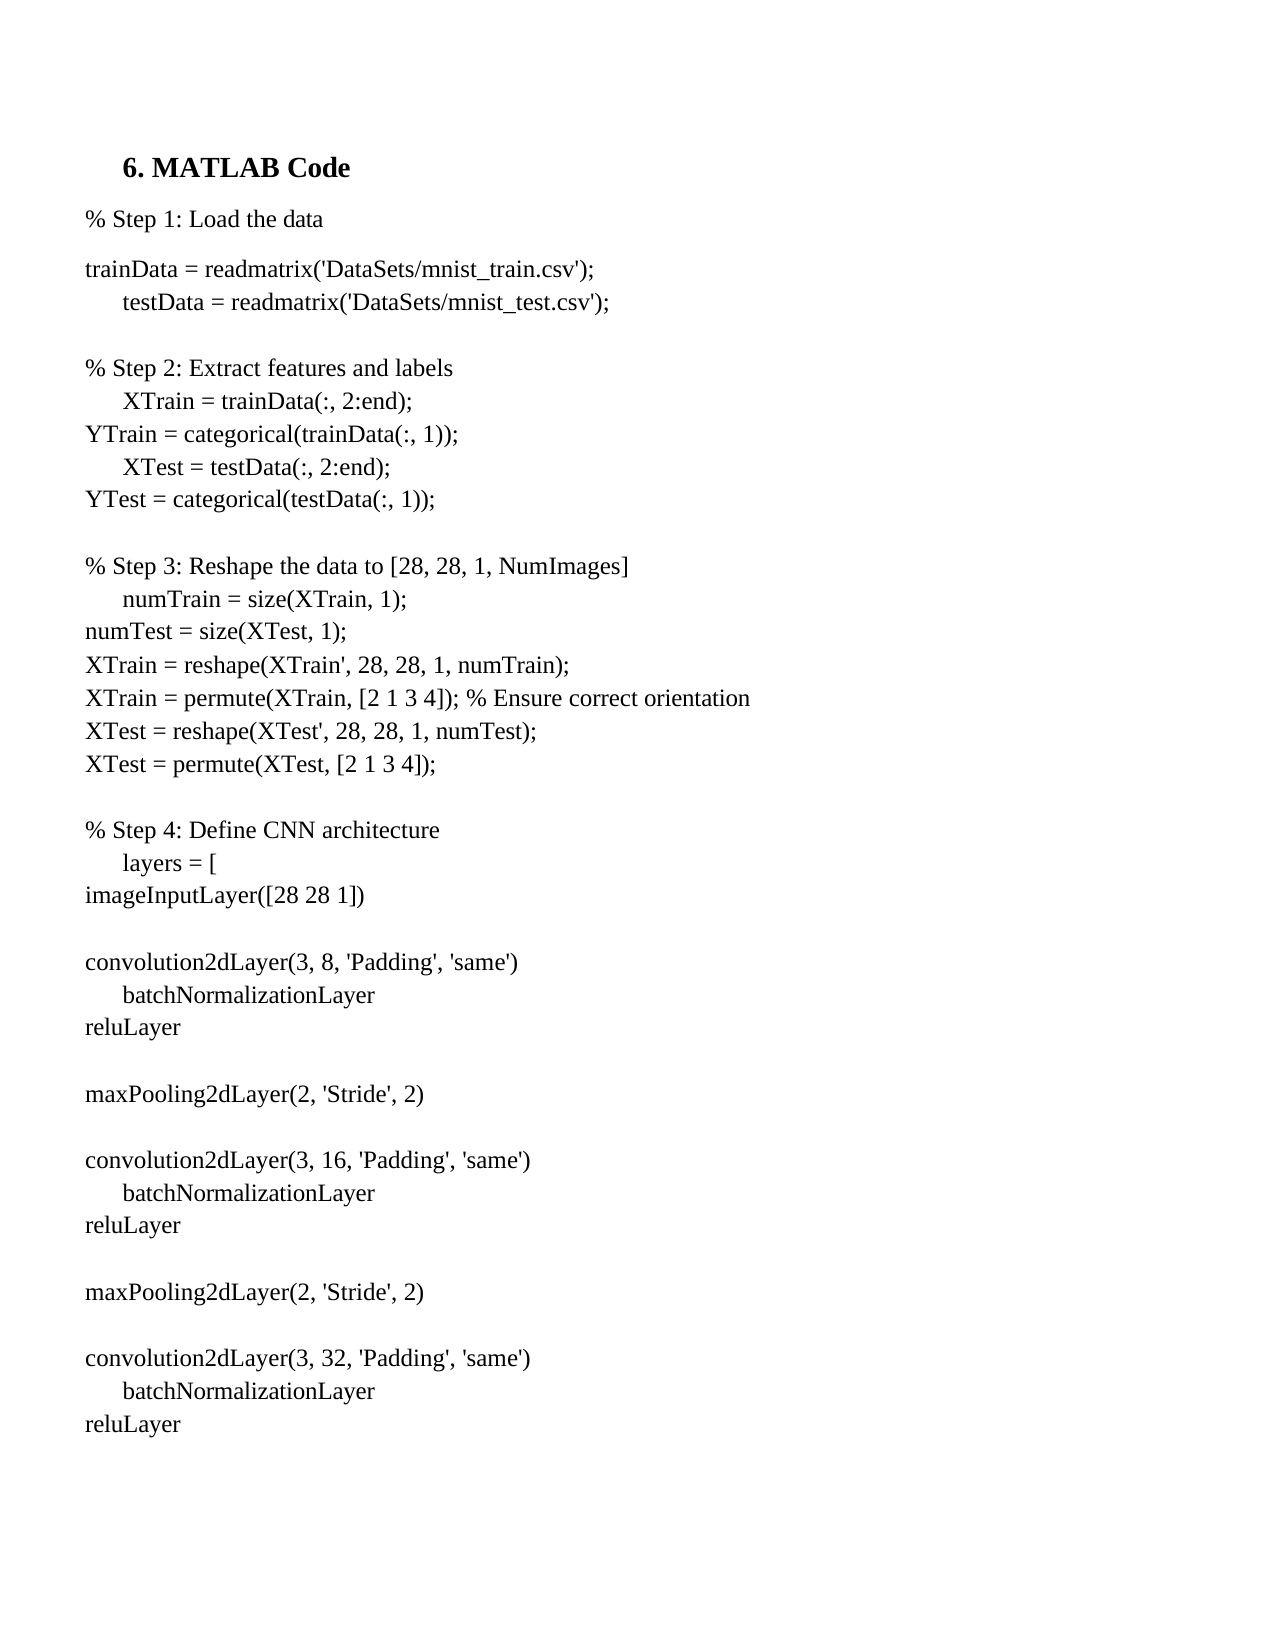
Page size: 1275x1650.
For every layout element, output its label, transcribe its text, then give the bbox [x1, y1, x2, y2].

text reluLayer [85, 1013, 1162, 1042]
text reluLayer [85, 1409, 1162, 1438]
text XTrain = permute(XTrain, [2 1 3 4]); % Ensure correct orientation [85, 683, 1162, 712]
text maxPooling2dLayer(2, 'Stride', 2) [85, 1079, 1162, 1108]
text convolution2dLayer(3, 8, 'Padding', 'same') batchNormalizationLayer [85, 947, 603, 1009]
text maxPooling2dLayer(2, 'Stride', 2) [85, 1277, 1162, 1306]
text YTrain = categorical(trainData(:, 1)); XTest = testData(:, 2:end); [85, 419, 526, 481]
text numTest = size(XTest, 1); [85, 617, 1162, 646]
text trainData = readmatrix('DataSets/mnist_train.csv'); testData = readmatrix('DataSets/mnist_test.csv'); [85, 254, 656, 316]
text convolution2dLayer(3, 32, 'Padding', 'same') batchNormalizationLayer [85, 1343, 603, 1405]
text % Step 1: Load the data [85, 204, 1162, 233]
text reluLayer [85, 1211, 1162, 1240]
text imageInputLayer([28 28 1]) [85, 881, 1162, 909]
text YTest = categorical(testData(:, 1)); [85, 485, 1162, 514]
text convolution2dLayer(3, 16, 'Padding', 'same') batchNormalizationLayer [85, 1145, 603, 1207]
text XTest = permute(XTest, [2 1 3 4]); [85, 749, 1162, 778]
subtitle MATLAB Code [122, 150, 1162, 183]
text % Step 4: Define CNN architecture layers = [ [85, 815, 479, 877]
text XTest = reshape(XTest', 28, 28, 1, numTest); [85, 716, 1162, 744]
text XTrain = reshape(XTrain', 28, 28, 1, numTrain); [85, 650, 1162, 678]
text % Step 2: Extract features and labels XTrain = trainData(:, 2:end); [85, 353, 526, 415]
text % Step 3: Reshape the data to [28, 28, 1, NumImages] numTrain = size(XTrain, 1); [85, 551, 721, 613]
